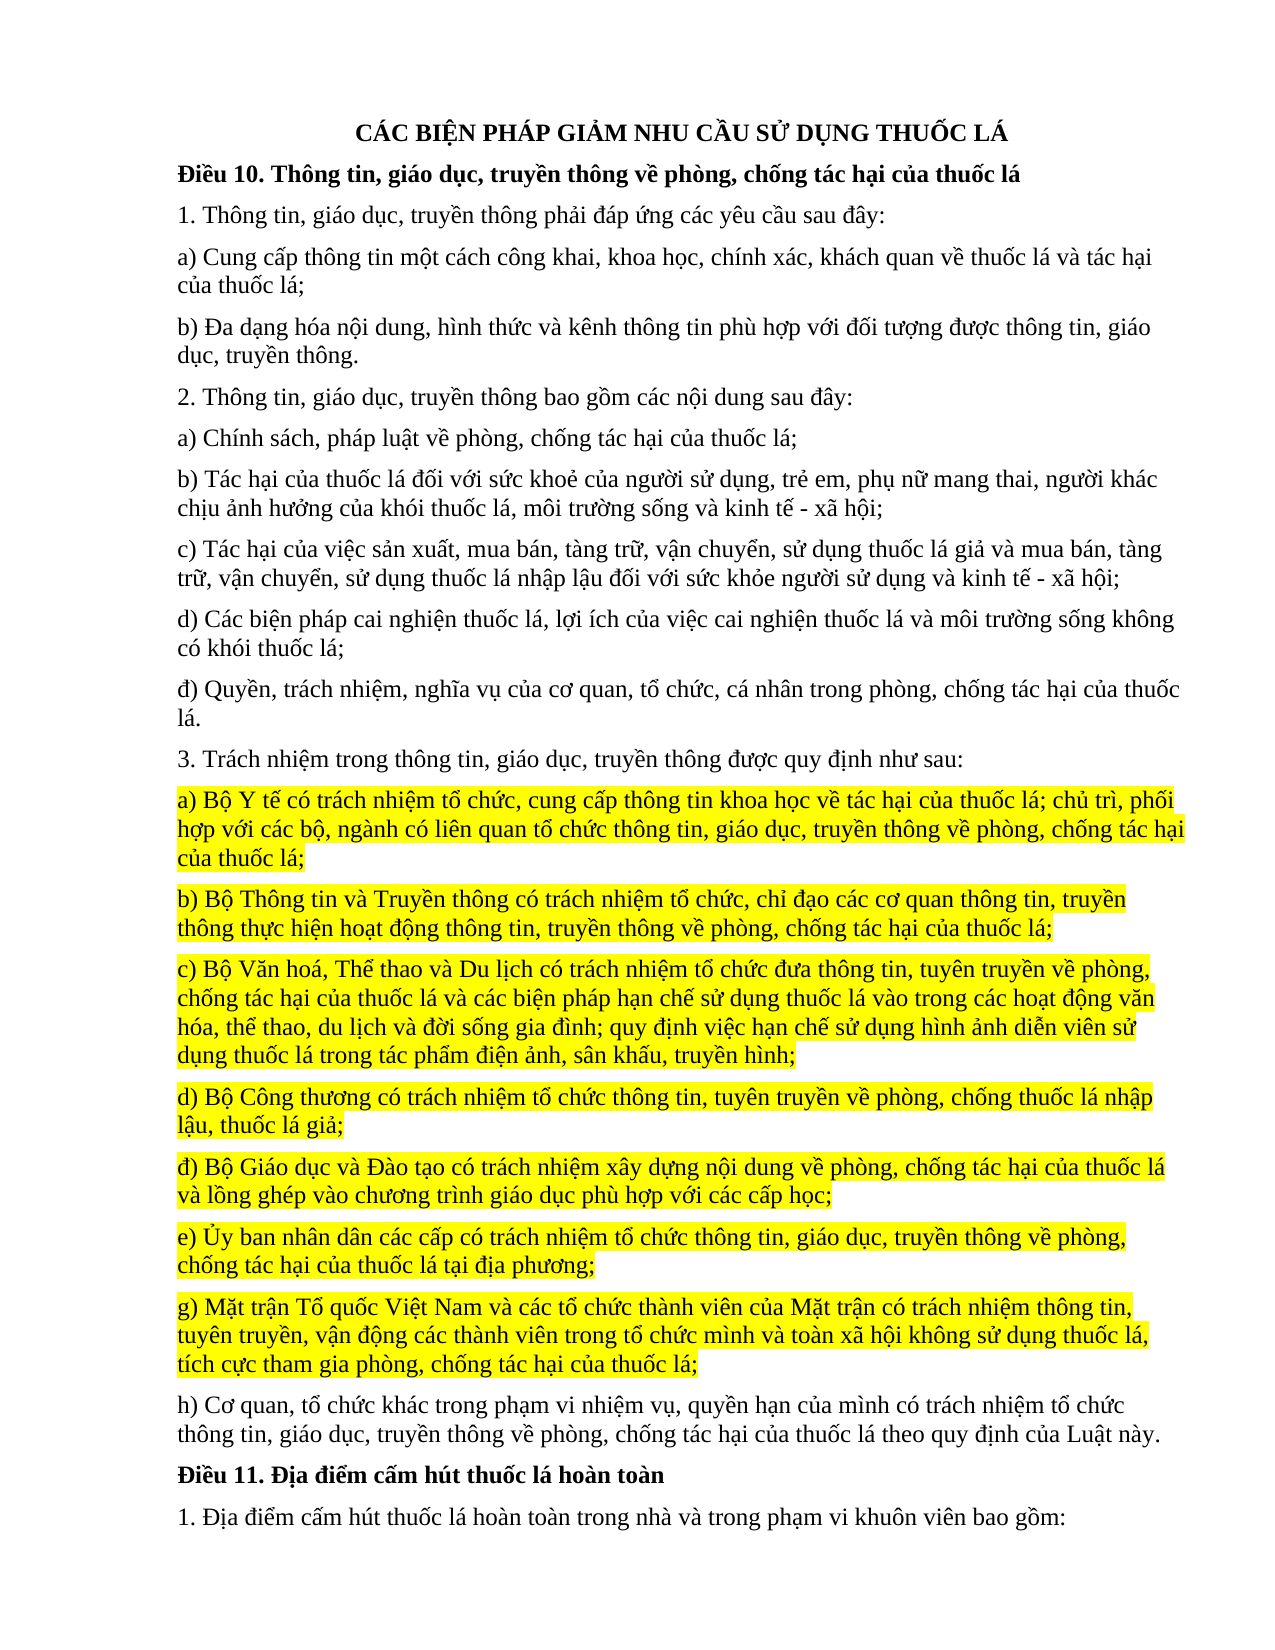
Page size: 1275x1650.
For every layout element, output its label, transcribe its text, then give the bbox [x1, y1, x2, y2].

text 1. Thông tin, giáo dục, truyền thông phải đáp ứng các yêu cầu sau đây: [177, 201, 1186, 229]
text b) Tác hại của thuốc lá đối với sức khoẻ của người sử dụng, trẻ em, phụ nữ mang thai, người khác chịu ảnh hưởng của khói thuốc lá, môi trường sống và kinh tế - xã hội; [177, 464, 1186, 522]
text CÁC BIỆN PHÁP GIẢM NHU CẦU SỬ DỤNG THUỐC LÁ [177, 118, 1186, 147]
text c) Tác hại của việc sản xuất, mua bán, tàng trữ, vận chuyển, sử dụng thuốc lá giả và mua bán, tàng trữ, vận chuyển, sử dụng thuốc lá nhập lậu đối với sức khỏe người sử dụng và kinh tế - xã hội; [177, 534, 1186, 592]
text c) Bộ Văn hoá, Thể thao và Du lịch có trách nhiệm tổ chức đưa thông tin, tuyên truyền về phòng, chống tác hại của thuốc lá và các biện pháp hạn chế sử dụng thuốc lá vào trong các hoạt động văn hóa, thể thao, du lịch và đời sống gia đình; quy định việc hạn chế sử dụng hình ảnh diễn viên sử dụng thuốc lá trong tác phẩm điện ảnh, sân khấu, truyền hình; [796, 954, 1186, 1069]
text đ) Bộ Giáo dục và Đào tạo có trách nhiệm xây dựng nội dung về phòng, chống tác hại của thuốc lá và lồng ghép vào chương trình giáo dục phù hợp với các cấp học; [832, 1152, 1186, 1209]
text 3. Trách nhiệm trong thông tin, giáo dục, truyền thông được quy định như sau: [177, 744, 1186, 773]
text đ) Quyền, trách nhiệm, nghĩa vụ của cơ quan, tổ chức, cá nhân trong phòng, chống tác hại của thuốc lá. [177, 674, 1186, 732]
text d) Bộ Công thương có trách nhiệm tổ chức thông tin, tuyên truyền về phòng, chống thuốc lá nhập lậu, thuốc lá giả; [344, 1082, 1186, 1139]
text e) Ủy ban nhân dân các cấp có trách nhiệm tổ chức thông tin, giáo dục, truyền thông về phòng, chống tác hại của thuốc lá tại địa phương; [595, 1222, 1186, 1279]
text h) Cơ quan, tổ chức khác trong phạm vi nhiệm vụ, quyền hạn của mình có trách nhiệm tổ chức thông tin, giáo dục, truyền thông về phòng, chống tác hại của thuốc lá theo quy định của Luật này. [177, 1391, 1186, 1448]
text Điều 10. Thông tin, giáo dục, truyền thông về phòng, chống tác hại của thuốc lá [177, 159, 1186, 188]
text Điều 11. Địa điểm cấm hút thuốc lá hoàn toàn [177, 1461, 1186, 1489]
text a) Cung cấp thông tin một cách công khai, khoa học, chính xác, khách quan về thuốc lá và tác hại của thuốc lá; [177, 242, 1186, 299]
text b) Đa dạng hóa nội dung, hình thức và kênh thông tin phù hợp với đối tượng được thông tin, giáo dục, truyền thông. [177, 312, 1186, 369]
text 2. Thông tin, giáo dục, truyền thông bao gồm các nội dung sau đây: [177, 382, 1186, 411]
text a) Chính sách, pháp luật về phòng, chống tác hại của thuốc lá; [177, 423, 1186, 452]
text g) Mặt trận Tổ quốc Việt Nam và các tổ chức thành viên của Mặt trận có trách nhiệm thông tin, tuyên truyền, vận động các thành viên trong tổ chức mình và toàn xã hội không sử dụng thuốc lá, tích cực tham gia phòng, chống tác hại của thuốc lá; [698, 1292, 1186, 1378]
text d) Các biện pháp cai nghiện thuốc lá, lợi ích của việc cai nghiện thuốc lá và môi trường sống không có khói thuốc lá; [177, 604, 1186, 662]
text a) Bộ Y tế có trách nhiệm tổ chức, cung cấp thông tin khoa học về tác hại của thuốc lá; chủ trì, phối hợp với các bộ, ngành có liên quan tổ chức thông tin, giáo dục, truyền thông về phòng, chống tác hại của thuốc lá; [305, 786, 1186, 872]
text 1. Địa điểm cấm hút thuốc lá hoàn toàn trong nhà và trong phạm vi khuôn viên bao gồm: [177, 1502, 1186, 1531]
